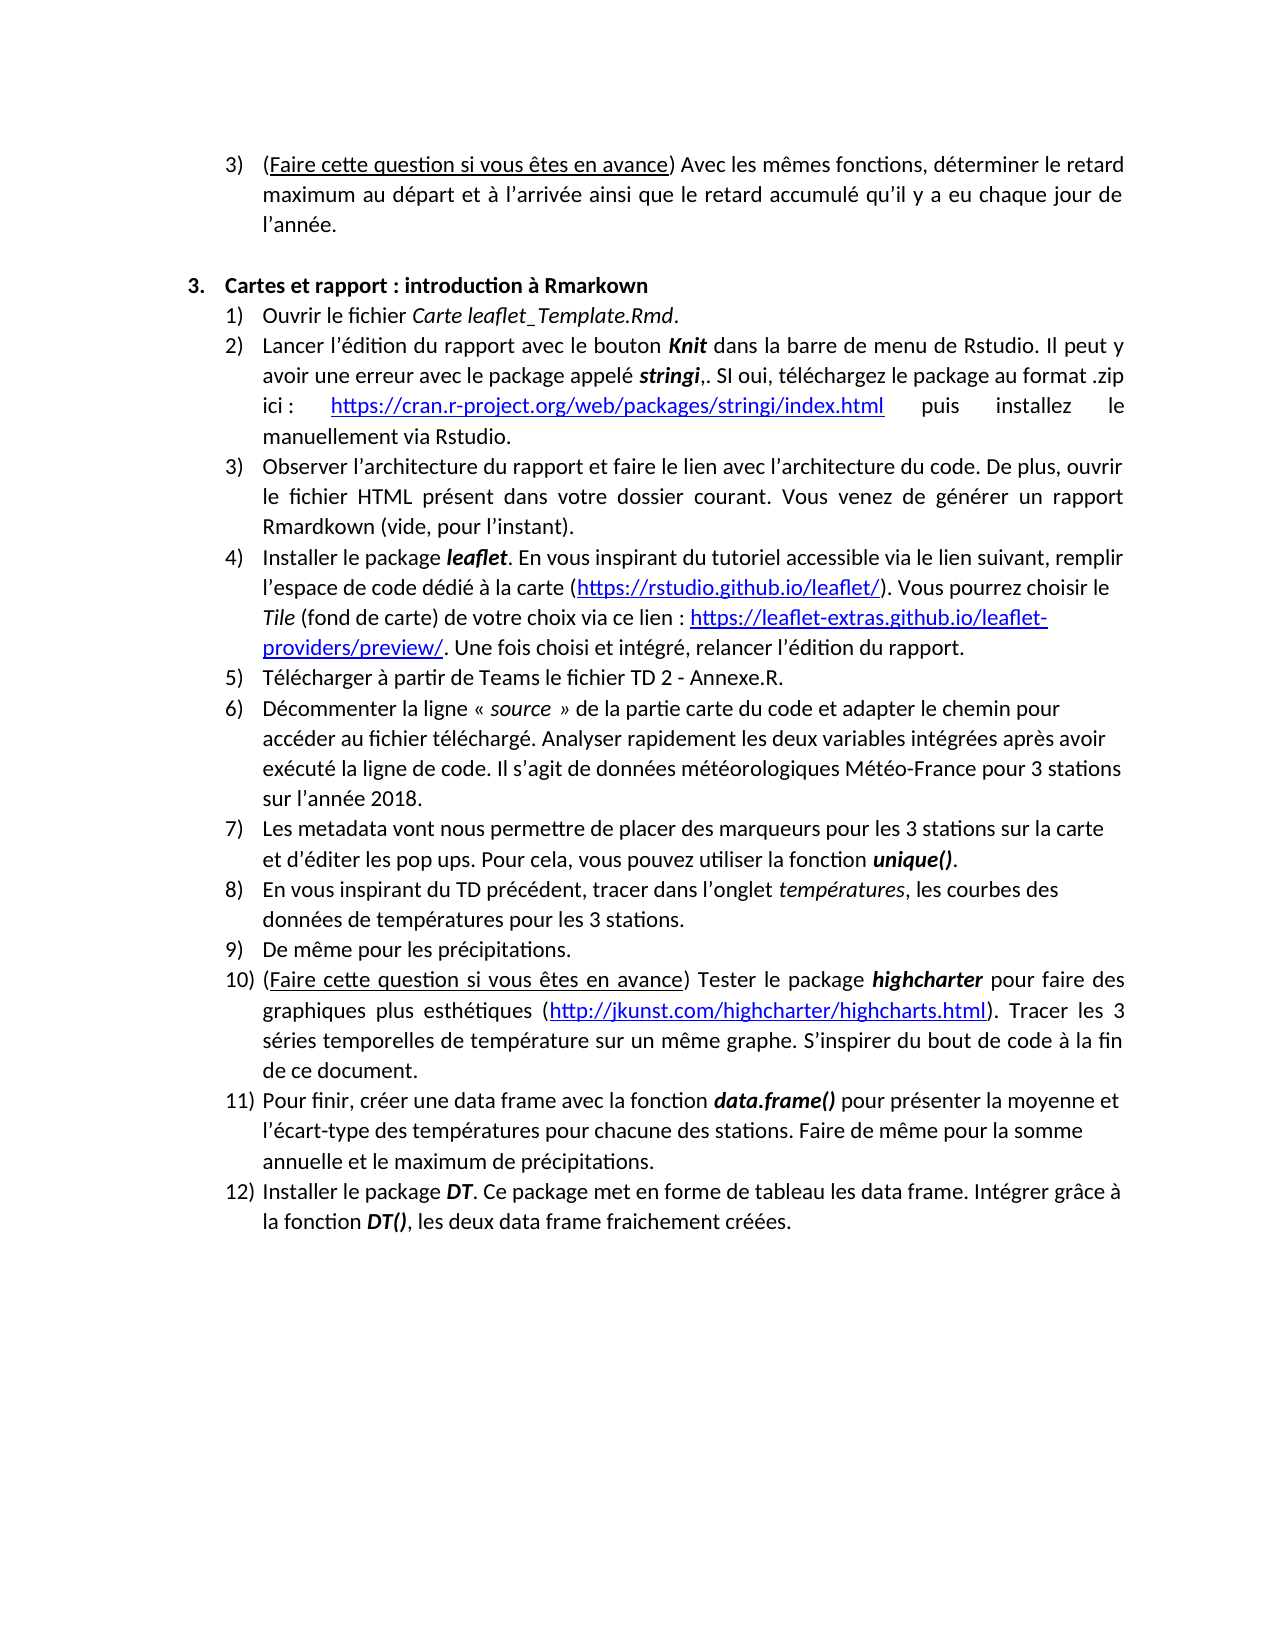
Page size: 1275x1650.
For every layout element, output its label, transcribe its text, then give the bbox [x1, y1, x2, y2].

list Cartes et rapport : introduction à Rmarkown [187, 271, 1125, 299]
list Télécharger à partir de Teams le fichier TD 2 - Annexe.R. [225, 663, 1125, 692]
list Installer le package DT. Ce package met en forme de tableau les data frame. Intégrer grâce à la fonction DT(), les deux data frame fraichement créées. [225, 1177, 1125, 1235]
list Installer le package leaflet. En vous inspirant du tutoriel accessible via le lien suivant, remplir l’espace de code dédié à la carte (https://rstudio.github.io/leaflet/). Vous pourrez choisir le Tile (fond de carte) de votre choix via ce lien : https://leaflet-extras.github.io/leaflet-providers/preview/. Une fois choisi et intégré, relancer l’édition du rapport. [225, 543, 1125, 661]
list Les metadata vont nous permettre de placer des marqueurs pour les 3 stations sur la carte et d’éditer les pop ups. Pour cela, vous pouvez utiliser la fonction unique(). [225, 814, 1125, 873]
list (Faire cette question si vous êtes en avance) Avec les mêmes fonctions, déterminer le retard maximum au départ et à l’arrivée ainsi que le retard accumulé qu’il y a eu chaque jour de l’année. [225, 150, 1125, 238]
list Décommenter la ligne « source » de la partie carte du code et adapter le chemin pour accéder au fichier téléchargé. Analyser rapidement les deux variables intégrées après avoir exécuté la ligne de code. Il s’agit de données météorologiques Météo-France pour 3 stations sur l’année 2018. [225, 694, 1125, 812]
list Pour finir, créer une data frame avec la fonction data.frame() pour présenter la moyenne et l’écart-type des températures pour chacune des stations. Faire de même pour la somme annuelle et le maximum de précipitations. [225, 1086, 1125, 1175]
list Lancer l’édition du rapport avec le bouton Knit dans la barre de menu de Rstudio. Il peut y avoir une erreur avec le package appelé stringi,. SI oui, téléchargez le package au format .zip ici : https://cran.r-project.org/web/packages/stringi/index.html puis installez le manuellement via Rstudio. [225, 331, 1125, 450]
list Ouvrir le fichier Carte leaflet_Template.Rmd. [225, 301, 1125, 329]
list (Faire cette question si vous êtes en avance) Tester le package highcharter pour faire des graphiques plus esthétiques (http://jkunst.com/highcharter/highcharts.html). Tracer les 3 séries temporelles de température sur un même graphe. S’inspirer du bout de code à la fin de ce document. [225, 966, 1125, 1084]
list Observer l’architecture du rapport et faire le lien avec l’architecture du code. De plus, ouvrir le fichier HTML présent dans votre dossier courant. Vous venez de générer un rapport Rmardkown (vide, pour l’instant). [225, 452, 1125, 541]
list En vous inspirant du TD précédent, tracer dans l’onglet températures, les courbes des données de températures pour les 3 stations. [225, 875, 1125, 933]
list De même pour les précipitations. [225, 935, 1125, 963]
